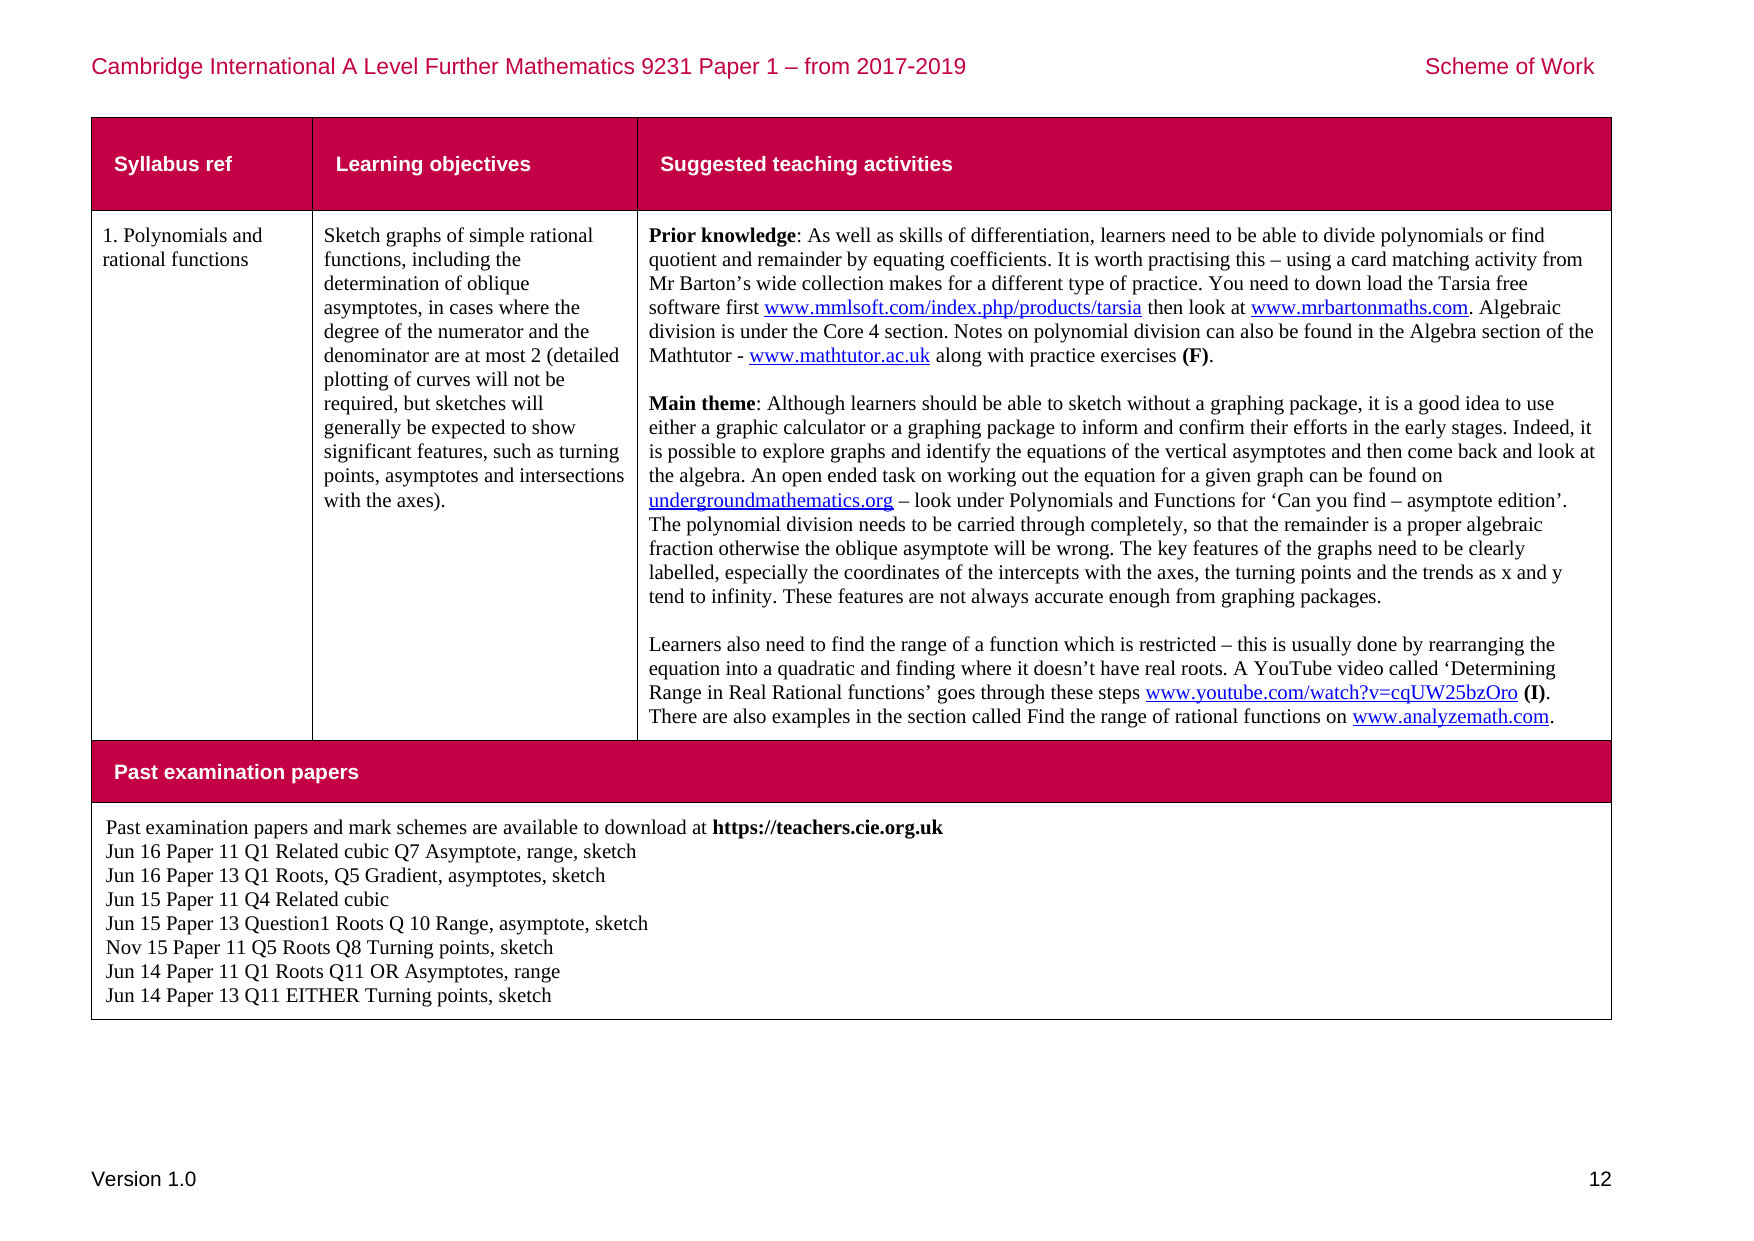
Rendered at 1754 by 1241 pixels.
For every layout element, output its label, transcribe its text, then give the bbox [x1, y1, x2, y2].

table_cell Prior knowledge: As well as skills of differentiation, learners need to be able to divide polynomials or find quotient and remainder by equating coefficients. It is worth practising this – using a card matching activity from Mr Barton’s wide collection makes for a different type of practice. You need to down load the Tarsia free software first www.mmlsoft.com/index.php/products/tarsia then look at www.mrbartonmaths.com. Algebraic division is under the Core 4 section. Notes on polynomial division can also be found in the Algebra section of the Mathtutor - www.mathtutor.ac.uk along with practice exercises (F). Main theme: Although learners should be able to sketch without a graphing package, it is a good idea to use either a graphic calculator or a graphing package to inform and confirm their efforts in the early stages. Indeed, it is possible to explore graphs and identify the equations of the vertical asymptotes and then come back and look at the algebra. An open ended task on working out the equation for a given graph can be found on undergroundmathematics.org – look under Polynomials and Functions for ‘Can you find – asymptote edition’. The polynomial division needs to be carried through completely, so that the remainder is a proper algebraic fraction otherwise the oblique asymptote will be wrong. The key features of the graphs need to be clearly labelled, especially the coordinates of the intercepts with the axes, the turning points and the trends as x and y tend to infinity. These features are not always accurate enough from graphing packages. Learners also need to find the range of a function which is restricted – this is usually done by rearranging the equation into a quadratic and finding where it doesn’t have real roots. A YouTube video called ‘Determining Range in Real Rational functions’ goes through these steps www.youtube.com/watch?v=cqUW25bzOro (I). There are also examples in the section called Find the range of rational functions on www.analyzemath.com. [638, 211, 1611, 740]
table_header Syllabus ref [92, 118, 312, 210]
table_header Learning objectives [313, 118, 637, 210]
table_cell Past examination papers [92, 741, 1611, 802]
table_header Suggested teaching activities [638, 118, 1611, 210]
table_cell Sketch graphs of simple rational functions, including the determination of oblique asymptotes, in cases where the degree of the numerator and the denominator are at most 2 (detailed plotting of curves will not be required, but sketches will generally be expected to show significant features, such as turning points, asymptotes and intersections with the axes). [313, 211, 637, 740]
table_cell 1. Polynomials and rational functions [92, 211, 312, 740]
table_cell Past examination papers and mark schemes are available to download at https://teachers.cie.org.uk Jun 16 Paper 11 Q1 Related cubic Q7 Asymptote, range, sketch Jun 16 Paper 13 Q1 Roots, Q5 Gradient, asymptotes, sketch Jun 15 Paper 11 Q4 Related cubic Jun 15 Paper 13 Question1 Roots Q 10 Range, asymptote, sketch Nov 15 Paper 11 Q5 Roots Q8 Turning points, sketch Jun 14 Paper 11 Q1 Roots Q11 OR Asymptotes, range Jun 14 Paper 13 Q11 EITHER Turning points, sketch [92, 803, 1611, 1019]
